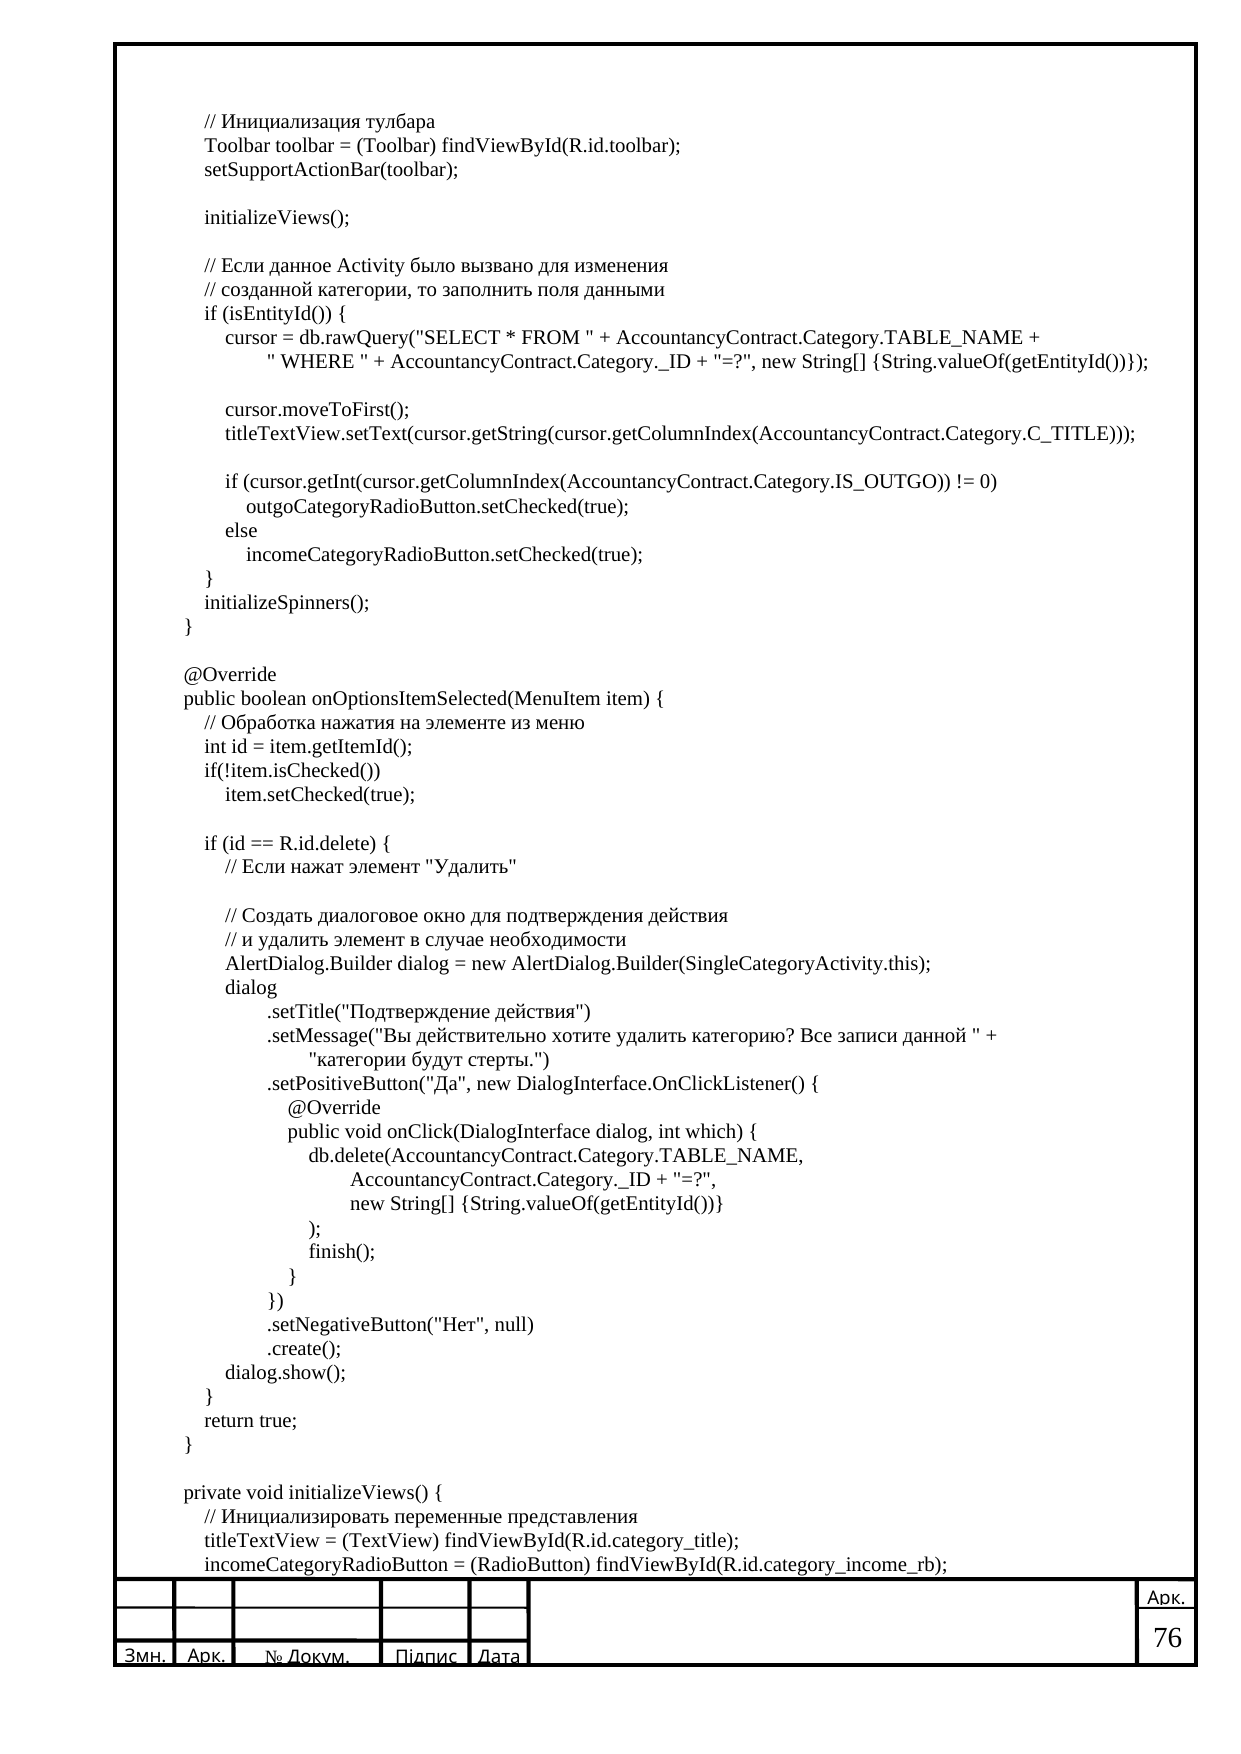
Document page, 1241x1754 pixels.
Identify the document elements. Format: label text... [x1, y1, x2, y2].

list .setNegativeButton("Нет", null) [162, 1312, 1181, 1336]
list if (isEntityId()) { [162, 301, 1181, 325]
list cursor.moveToFirst(); [162, 397, 1181, 421]
list initializeViews(); [162, 205, 1181, 229]
list Toolbar toolbar = (Toolbar) findViewById(R.id.toolbar); [162, 133, 1181, 157]
list .setTitle("Подтверждение действия") [162, 999, 1181, 1023]
list } [162, 566, 1181, 590]
list titleTextView.setText(cursor.getString(cursor.getColumnIndex(AccountancyContract.Category.C_TITLE))); [162, 421, 1181, 445]
list dialog [162, 975, 1181, 999]
list db.delete(AccountancyContract.Category.TABLE_NAME, [162, 1143, 1181, 1167]
list } [162, 614, 1181, 638]
list } [162, 1263, 1181, 1288]
list "категории будут стерты.") [162, 1047, 1181, 1071]
list // Если данное Activity было вызвано для изменения [162, 253, 1181, 277]
list item.setChecked(true); [162, 782, 1181, 806]
list // Инициализация тулбара [162, 108, 1181, 133]
list dialog.show(); [162, 1360, 1181, 1384]
list new String[] {String.valueOf(getEntityId())} [162, 1191, 1181, 1215]
list titleTextView = (TextView) findViewById(R.id.category_title); [162, 1528, 1181, 1552]
list int id = item.getItemId(); [162, 734, 1181, 758]
list setSupportActionBar(toolbar); [162, 157, 1181, 181]
list // Создать диалоговое окно для подтверждения действия [162, 903, 1181, 927]
list @Override [162, 1095, 1181, 1119]
list .setPositiveButton("Да", new DialogInterface.OnClickListener() { [162, 1071, 1181, 1095]
list AlertDialog.Builder dialog = new AlertDialog.Builder(SingleCategoryActivity.this); [162, 951, 1181, 975]
list // созданной категории, то заполнить поля данными [162, 277, 1181, 301]
list // Обработка нажатия на элементе из меню [162, 710, 1181, 734]
list }) [162, 1288, 1181, 1312]
list " WHERE " + AccountancyContract.Category._ID + "=?", new String[] {String.valueOf(getEntityId())}); [162, 349, 1181, 373]
list public void onClick(DialogInterface dialog, int which) { [162, 1119, 1181, 1143]
list if(!item.isChecked()) [162, 758, 1181, 782]
list .setMessage("Вы действительно хотите удалить категорию? Все записи данной " + [162, 1023, 1181, 1047]
list // и удалить элемент в случае необходимости [162, 927, 1181, 951]
list else [162, 518, 1181, 542]
list // Инициализировать переменные представления [162, 1504, 1181, 1528]
list } [162, 1432, 1181, 1456]
list ); [162, 1215, 1181, 1239]
list finish(); [162, 1239, 1181, 1263]
list private void initializeViews() { [162, 1480, 1181, 1504]
list cursor = db.rawQuery("SELECT * FROM " + AccountancyContract.Category.TABLE_NAME + [162, 325, 1181, 349]
list } [162, 1384, 1181, 1408]
list AccountancyContract.Category._ID + "=?", [162, 1167, 1181, 1191]
list if (id == R.id.delete) { [162, 830, 1181, 854]
list @Override [162, 662, 1181, 686]
list if (cursor.getInt(cursor.getColumnIndex(AccountancyContract.Category.IS_OUTGO)) != 0) [162, 469, 1181, 493]
list return true; [162, 1408, 1181, 1432]
list outgoCategoryRadioButton.setChecked(true); [162, 493, 1181, 518]
list public boolean onOptionsItemSelected(MenuItem item) { [162, 686, 1181, 710]
list initializeSpinners(); [162, 590, 1181, 614]
list incomeCategoryRadioButton.setChecked(true); [162, 542, 1181, 566]
list // Если нажат элемент "Удалить" [162, 854, 1181, 878]
list .create(); [162, 1336, 1181, 1360]
list incomeCategoryRadioButton = (RadioButton) findViewById(R.id.category_income_rb); [162, 1552, 1181, 1576]
